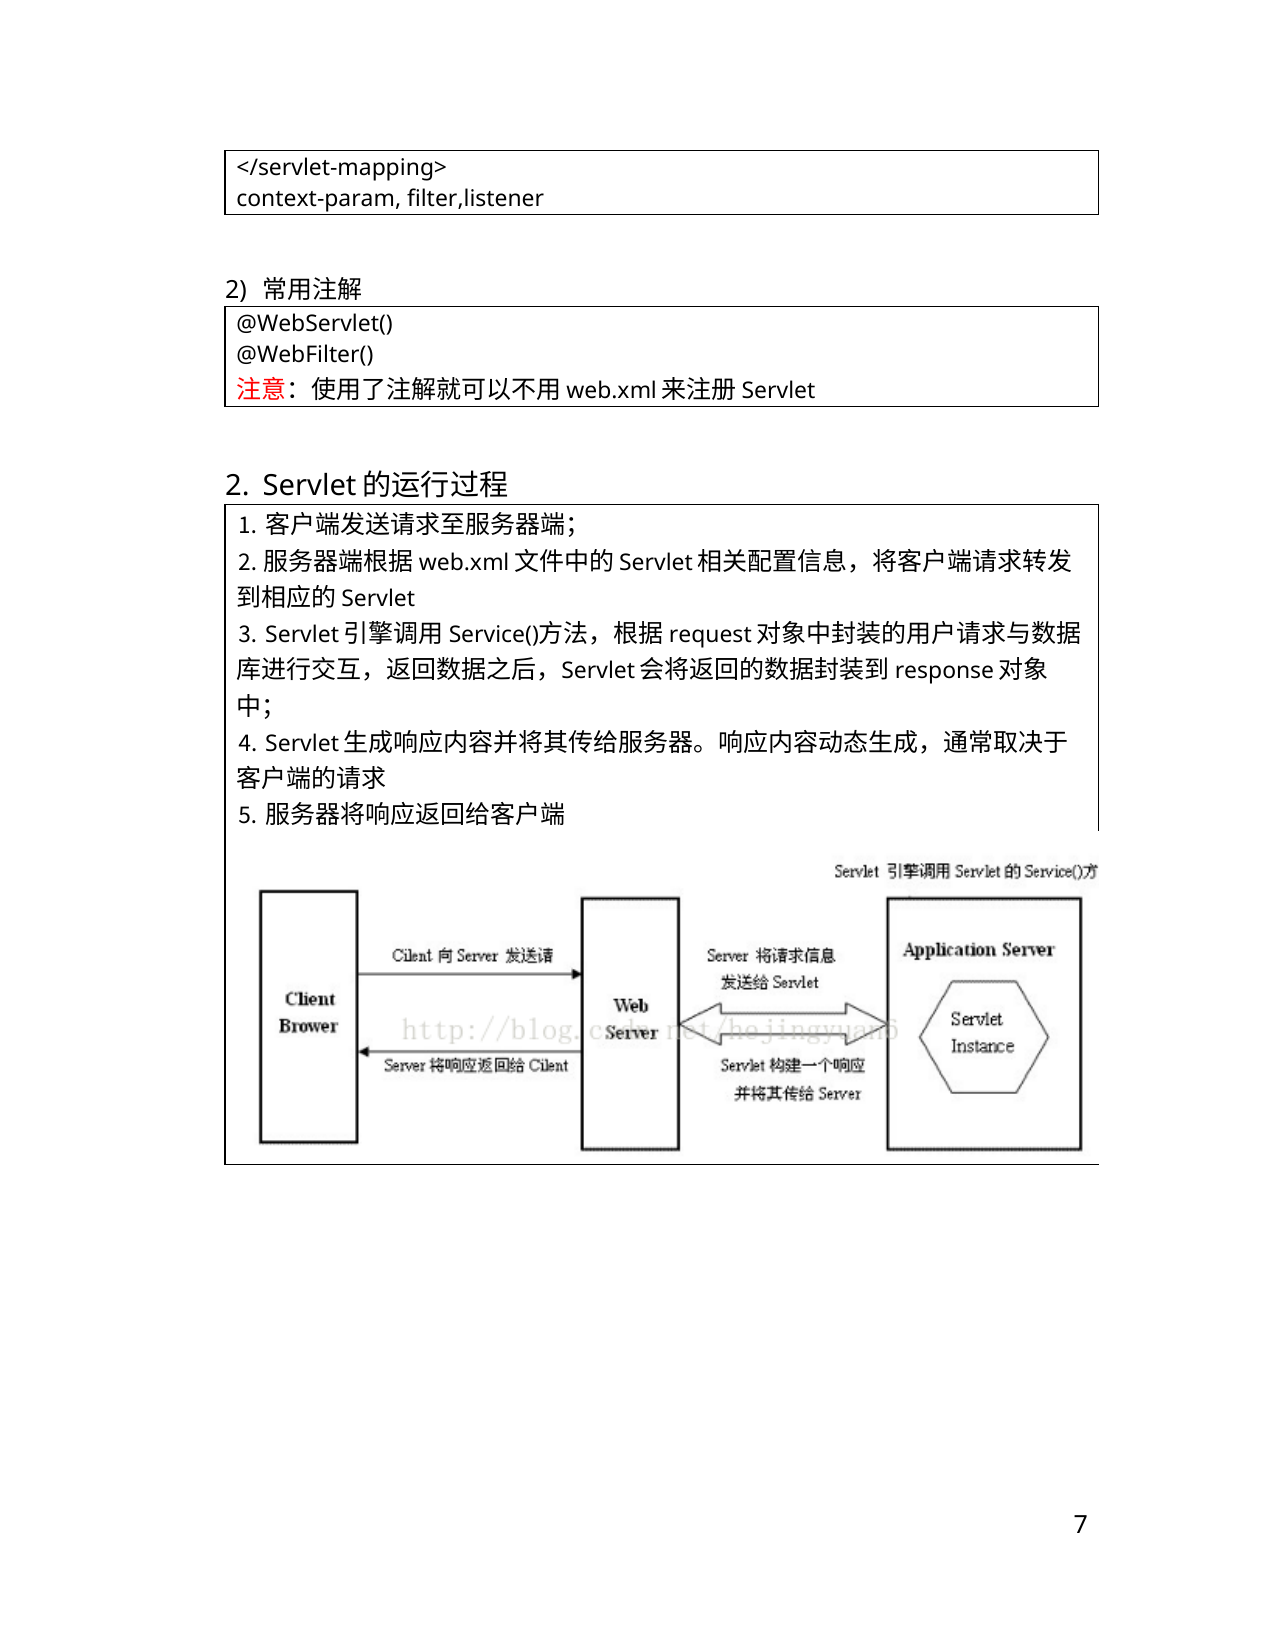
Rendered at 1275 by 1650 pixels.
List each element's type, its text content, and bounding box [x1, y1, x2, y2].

table_header @WebServlet() @WebFilter() 注意：使用了注解就可以不用web.xml来注册Servlet [226, 307, 1098, 406]
picture [236, 831, 1099, 1164]
table_header ⒈ 客户端发送请求至服务器端； ⒉服务器端根据web.xml文件中的Servlet相关配置信息，将客户端请求转发到相应的Servlet ⒊ Servlet引擎调用Service()方法，根据request对象中封装的用户请求与数据库进行交互，返回数据之后，Servlet会将返回的数据封装到response对象中； ⒋ Servlet生成响应内容并将其传给服务器。响应内容动态生成，通常取决于客户端的请求 ⒌ 服务器将响应返回给客户端 [226, 505, 1098, 1164]
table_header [226, 151, 1098, 213]
subtitle 常用注解 [225, 269, 1087, 306]
subtitle Servlet的运行过程 [225, 461, 1087, 504]
